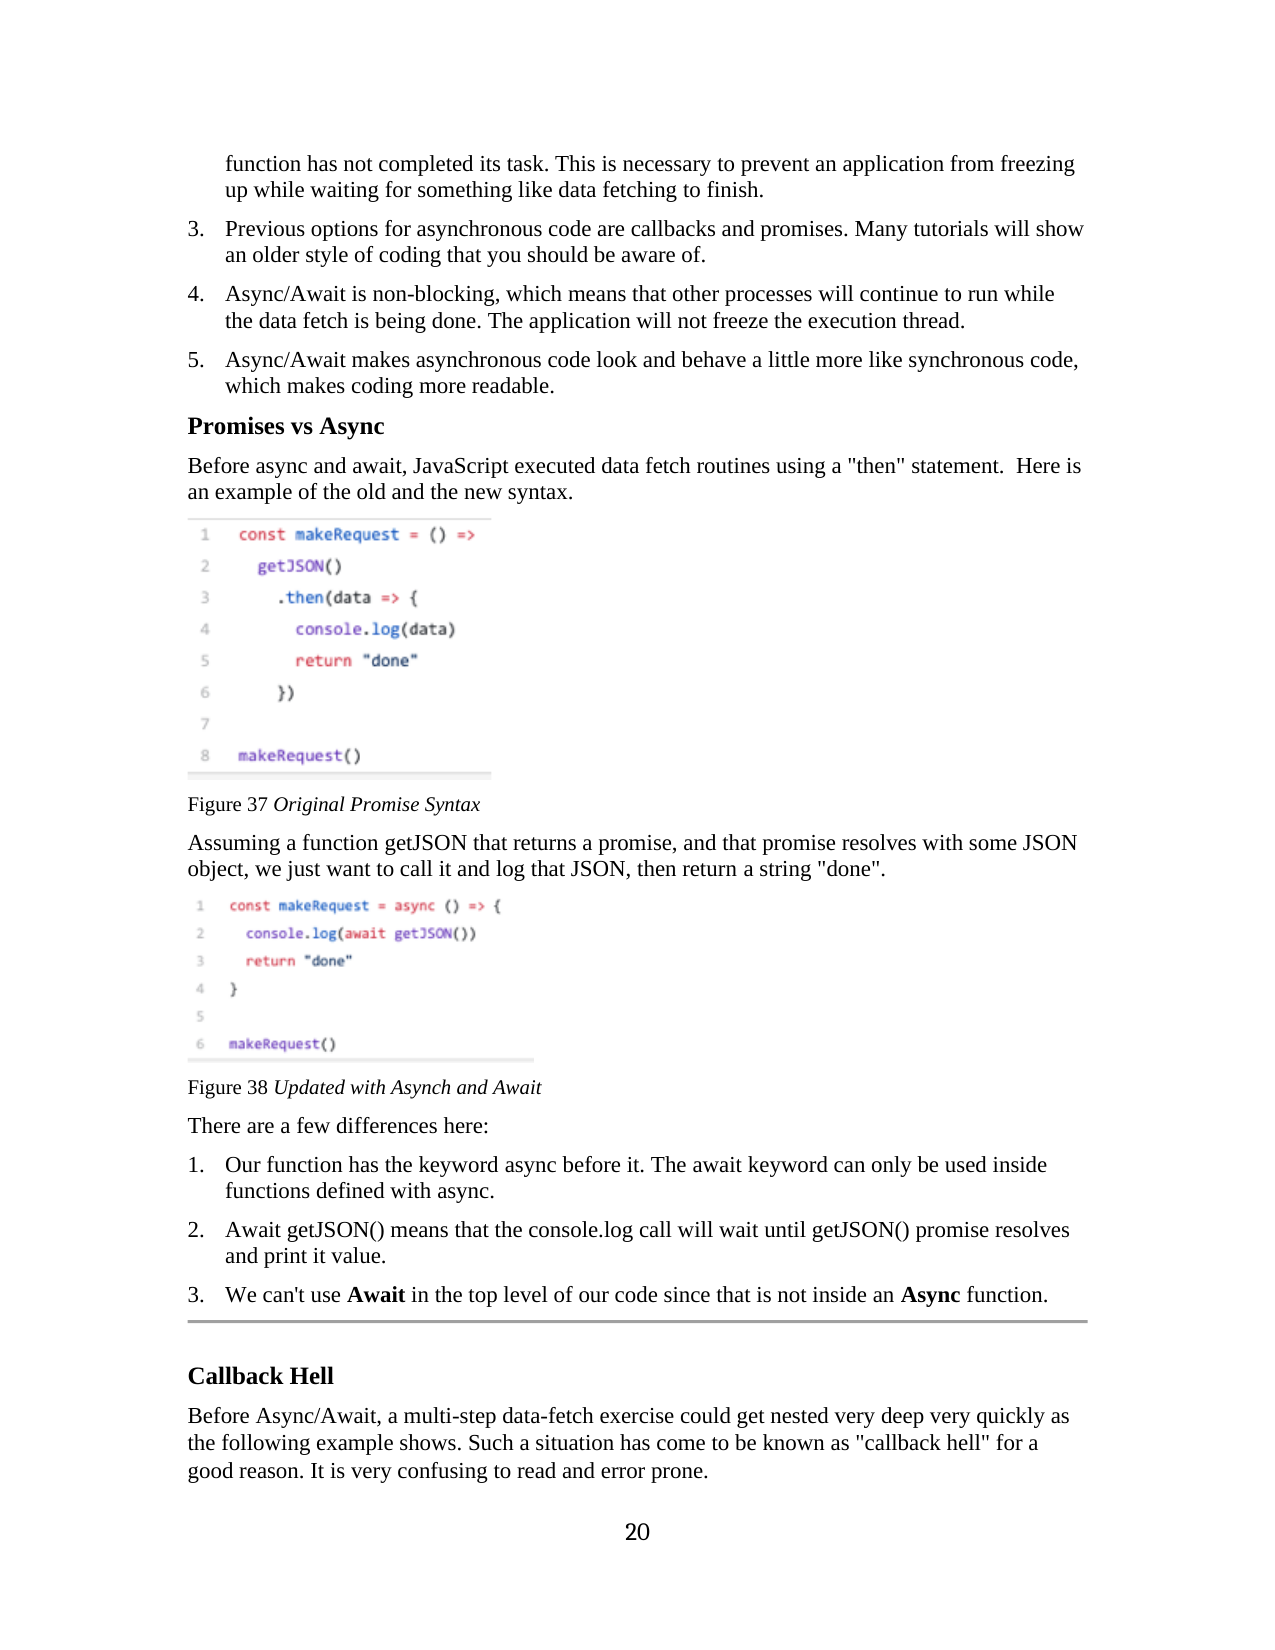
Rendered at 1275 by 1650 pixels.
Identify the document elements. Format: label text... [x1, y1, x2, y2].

text Assuming a function getJSON that returns a promise, and that promise resolves with some JSON object, we just want to call it and log that JSON, then return a string "done". [187, 829, 1087, 882]
text Figure 37 Original Promise Syntax [187, 792, 1087, 816]
text There are a few differences here: [187, 1112, 1087, 1138]
text Before async and await, JavaScript executed data fetch routines using a "then" statement. Here is an example of the old and the new syntax. [187, 452, 1087, 505]
text Figure 38 Updated with Asynch and Await [187, 1075, 1087, 1099]
text Callback Hell [187, 1361, 1087, 1390]
picture [187, 517, 492, 780]
list Our function has the keyword async before it. The await keyword can only be used inside functions defined with async. [187, 1151, 1087, 1203]
text Before Async/Await, a multi-step data-fetch exercise could get nested very deep very quickly as the following example shows. Such a situation has come to be known as "callback hell" for a good reason. It is very confusing to read and error prone. [187, 1402, 1087, 1484]
list Async/Await makes asynchronous code look and behave a little more like synchronous code, which makes coding more readable. [187, 346, 1087, 398]
list Previous options for asynchronous code are callbacks and promises. Many tutorials will show an older style of coding that you should be aware of. [187, 215, 1087, 268]
list Async/Await is non-blocking, which means that other processes will continue to run while the data fetch is being done. The application will not freeze the execution thread. [187, 280, 1087, 333]
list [187, 150, 1087, 203]
picture [187, 894, 534, 1063]
text Promises vs Async [187, 411, 1087, 439]
list We can't use Await in the top level of our code since that is not inside an Async function. [187, 1281, 1087, 1307]
list Await getJSON() means that the console.log call will wait until getJSON() promise resolves and print it value. [187, 1216, 1087, 1269]
